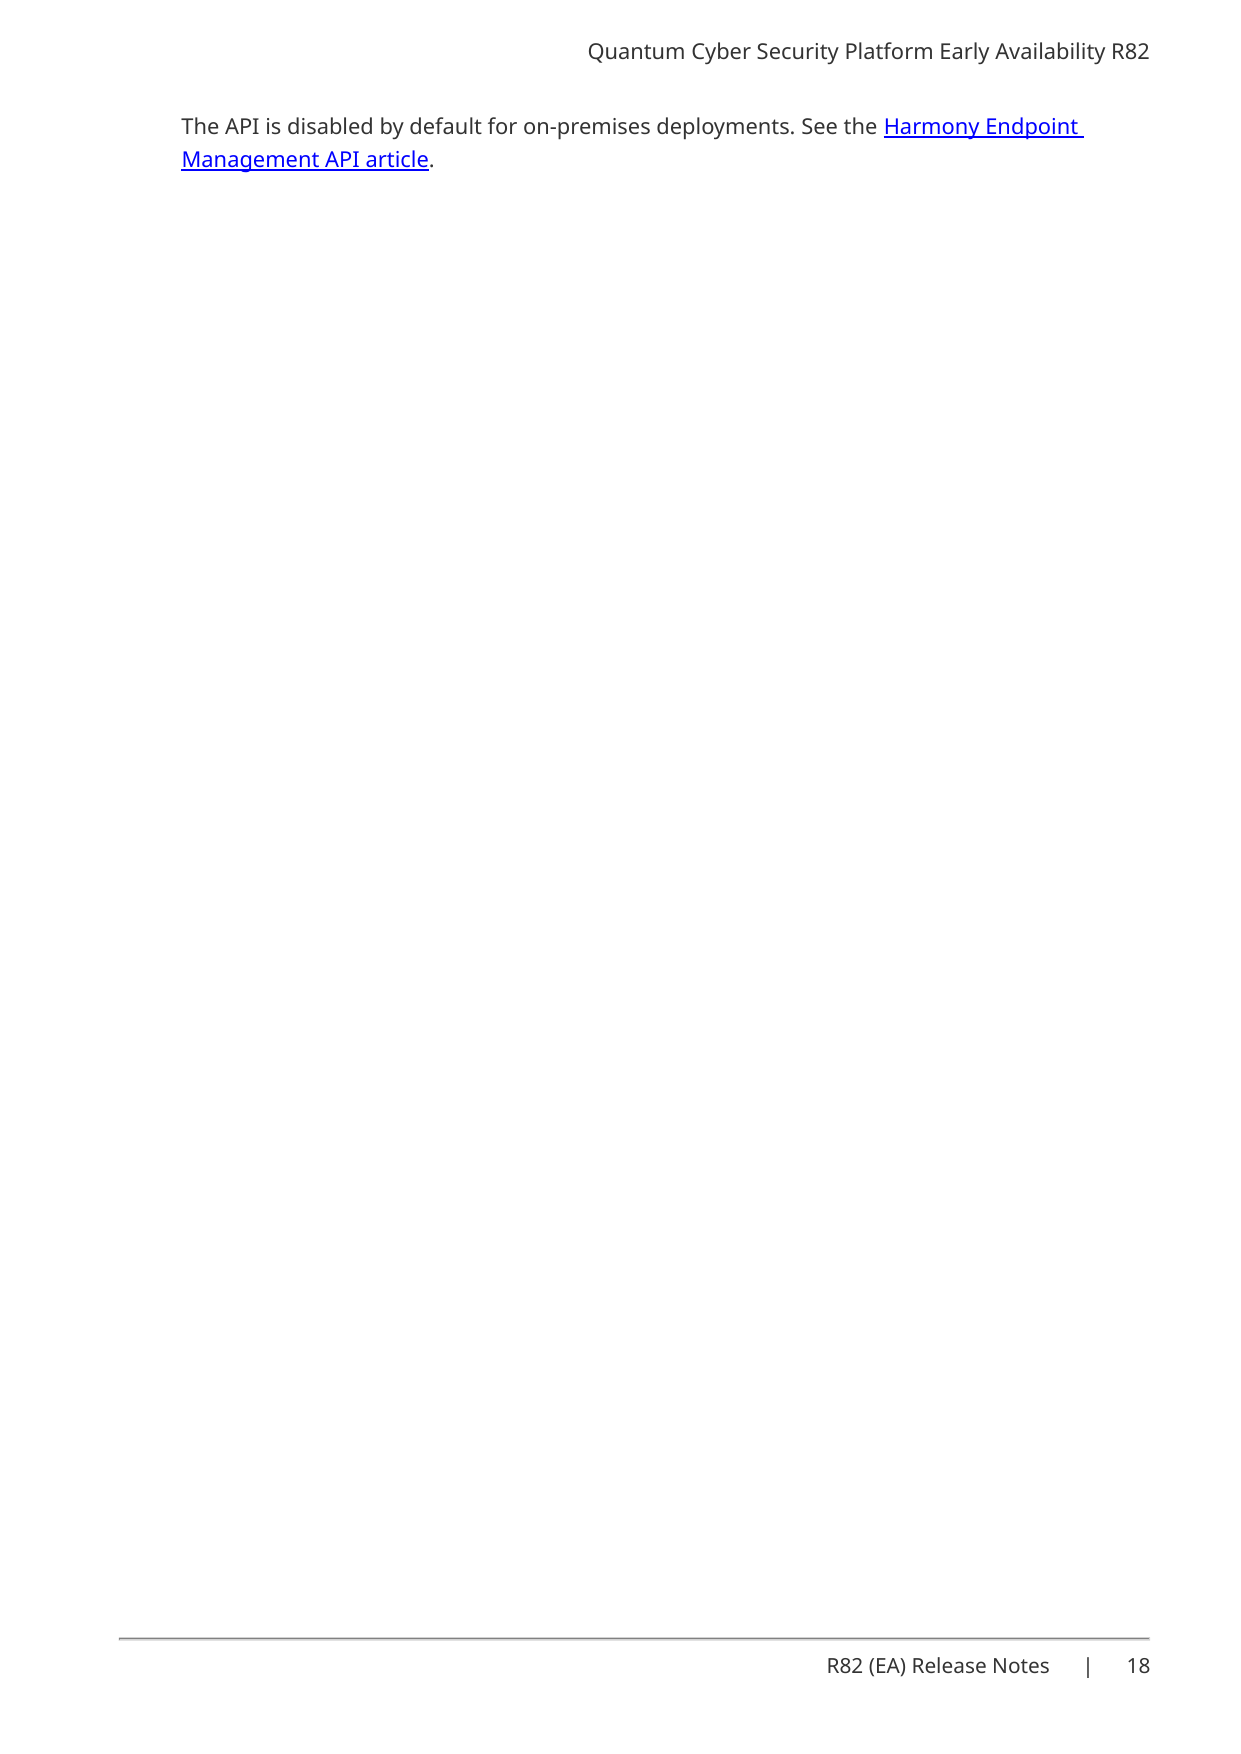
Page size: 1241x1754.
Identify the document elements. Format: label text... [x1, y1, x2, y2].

text The API is disabled by default for on-premises deployments. See the Harmony Endpoint Management API article. [181, 111, 1142, 174]
